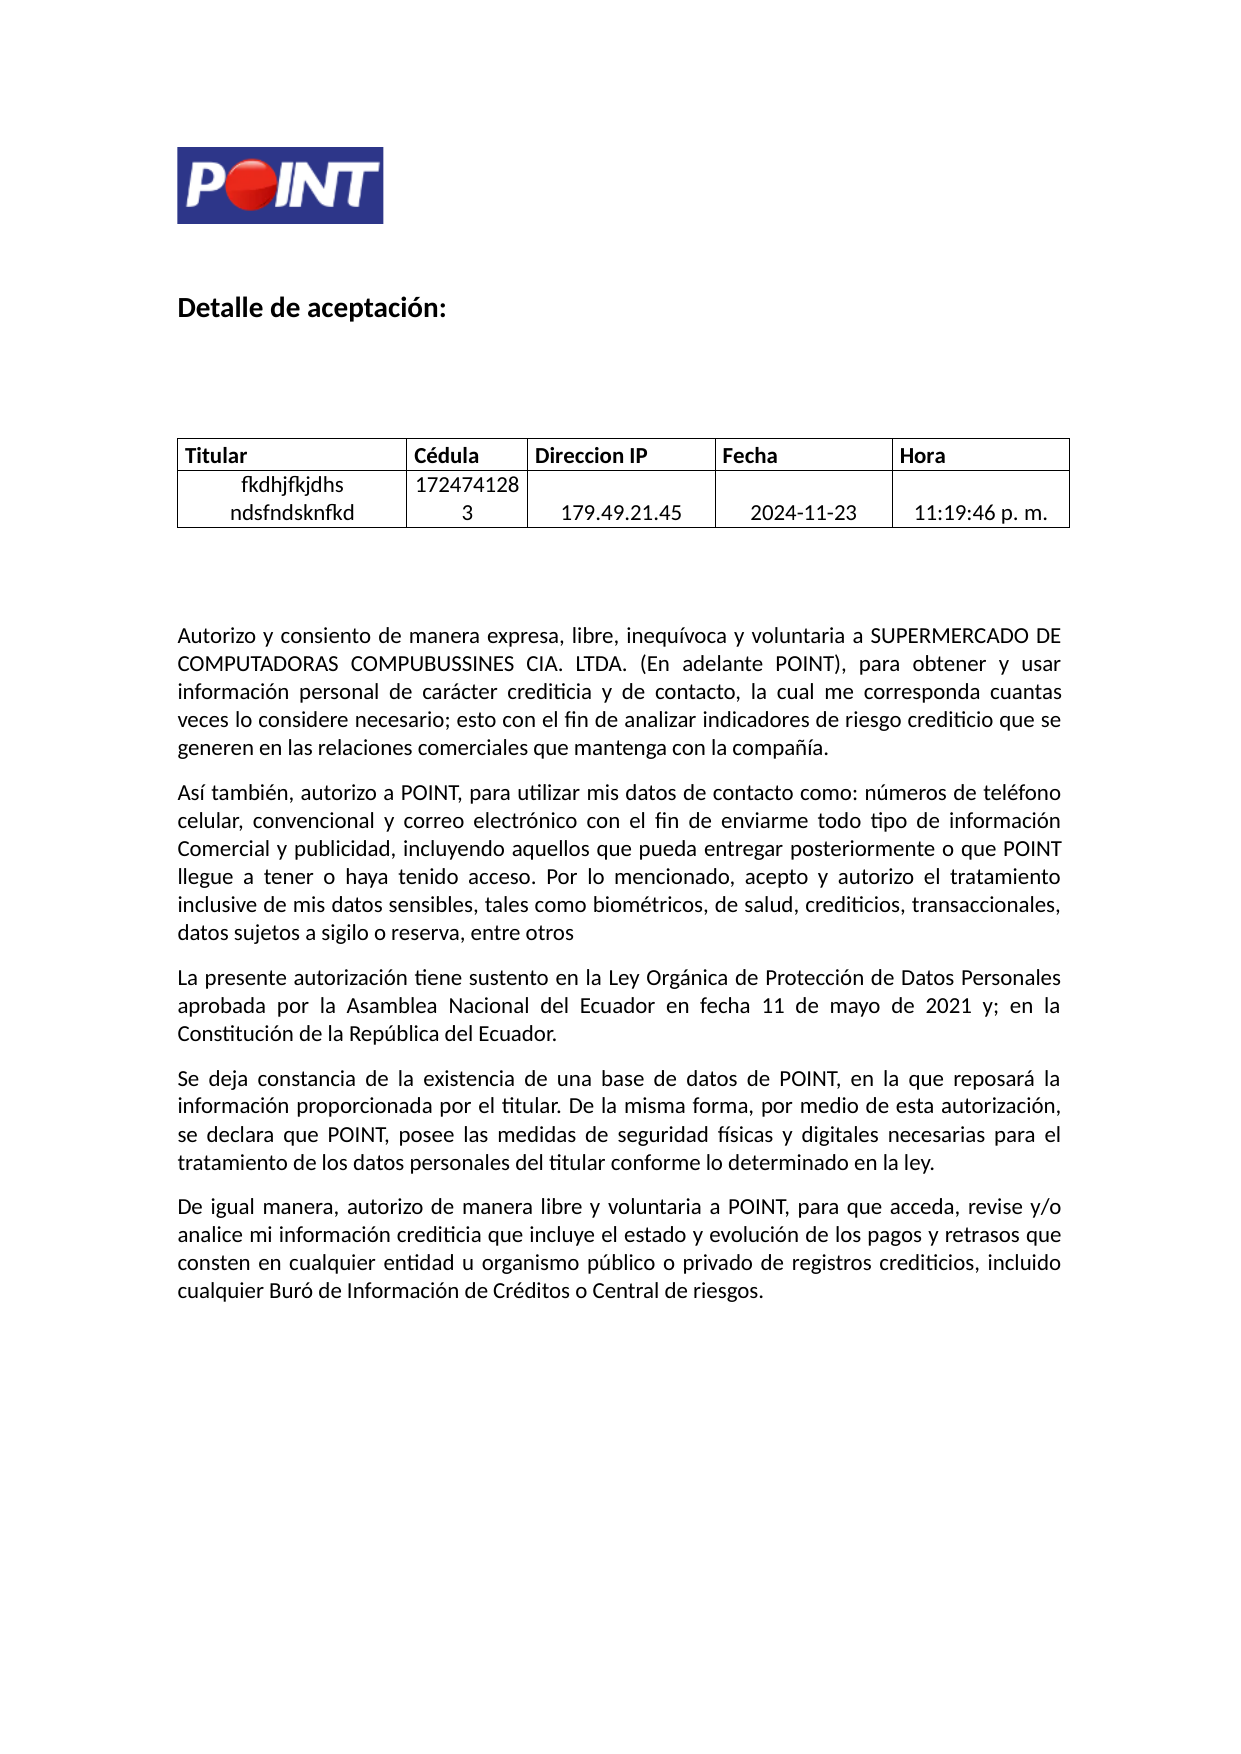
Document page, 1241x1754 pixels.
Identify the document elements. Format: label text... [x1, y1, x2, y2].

table_header Direccion IP [528, 439, 715, 469]
text De igual manera, autorizo de manera libre y voluntaria a POINT, para que acceda, revise y/o analice mi información crediticia que incluye el estado y evolución de los pagos y retrasos que consten en cualquier entidad u organismo público o privado de registros crediticios, incluido cualquier Buró de Información de Créditos o Central de riesgos. [177, 1192, 1063, 1304]
text Se deja constancia de la existencia de una base de datos de POINT, en la que reposará la información proporcionada por el titular. De la misma forma, por medio de esta autorización, se declara que POINT, posee las medidas de seguridad físicas y digitales necesarias para el tratamiento de los datos personales del titular conforme lo determinado en la ley. [177, 1064, 1063, 1176]
table_cell 2024-11-23 [716, 471, 892, 527]
table_cell 11:19:46 p. m. [893, 471, 1069, 527]
table_header Titular [178, 439, 406, 469]
table_cell 179.49.21.45 [528, 471, 715, 527]
picture [177, 147, 384, 224]
table_header Fecha [716, 439, 892, 469]
table_cell fkdhjfkjdhs ndsfndsknfkd [178, 471, 406, 527]
table_header Hora [893, 439, 1069, 469]
table_cell 1724741283 [407, 471, 527, 527]
table_header Cédula [407, 439, 527, 469]
text Detalle de aceptación: [177, 289, 1063, 325]
text Autorizo y consiento de manera expresa, libre, inequívoca y voluntaria a SUPERMERCADO DE COMPUTADORAS COMPUBUSSINES CIA. LTDA. (En adelante POINT), para obtener y usar información personal de carácter crediticia y de contacto, la cual me corresponda cuantas veces lo considere necesario; esto con el fin de analizar indicadores de riesgo crediticio que se generen en las relaciones comerciales que mantenga con la compañía. [177, 621, 1063, 761]
text La presente autorización tiene sustento en la Ley Orgánica de Protección de Datos Personales aprobada por la Asamblea Nacional del Ecuador en fecha 11 de mayo de 2021 y; en la Constitución de la República del Ecuador. [177, 963, 1063, 1047]
text Así también, autorizo a POINT, para utilizar mis datos de contacto como: números de teléfono celular, convencional y correo electrónico con el fin de enviarme todo tipo de información Comercial y publicidad, incluyendo aquellos que pueda entregar posteriormente o que POINT llegue a tener o haya tenido acceso. Por lo mencionado, acepto y autorizo el tratamiento inclusive de mis datos sensibles, tales como biométricos, de salud, crediticios, transaccionales, datos sujetos a sigilo o reserva, entre otros [177, 778, 1063, 946]
